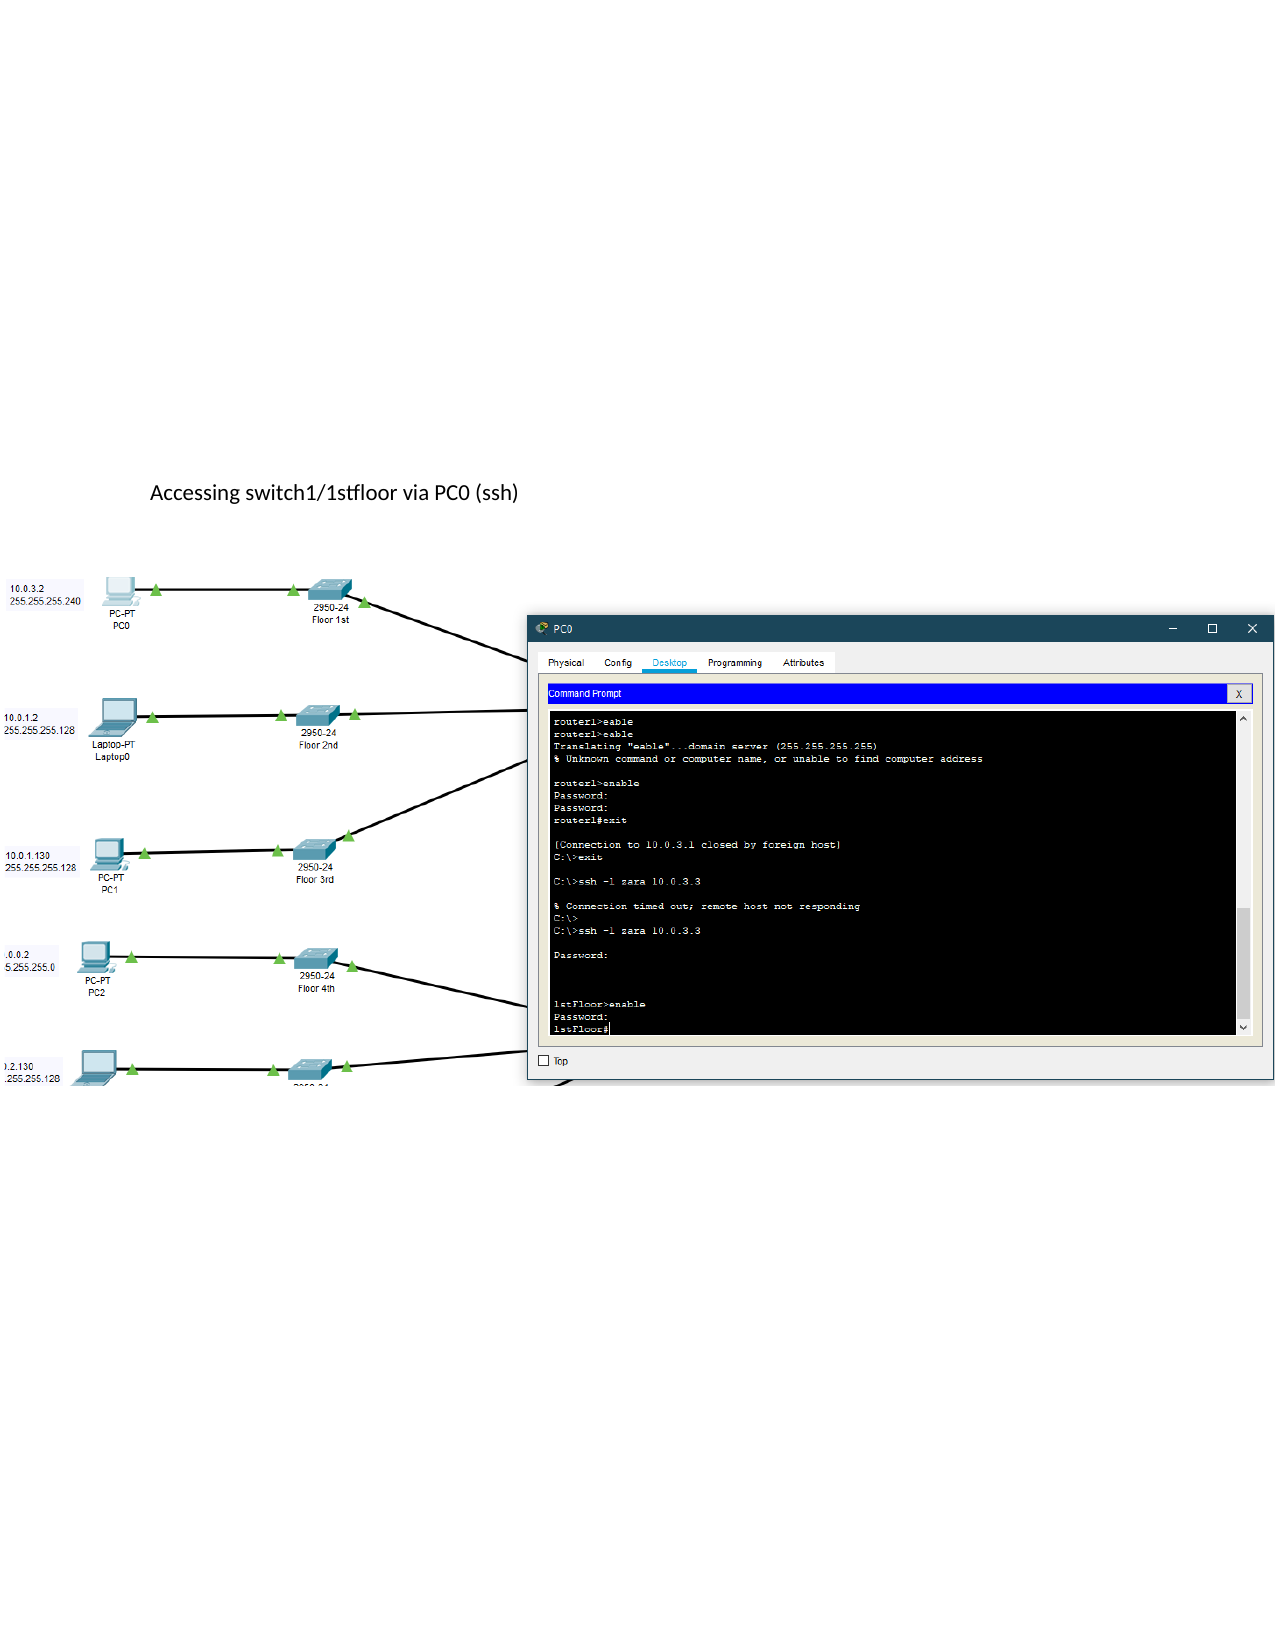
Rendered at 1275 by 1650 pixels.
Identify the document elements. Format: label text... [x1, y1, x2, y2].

text Accessing switch1/1stfloor via PC0 (ssh) [150, 478, 1125, 506]
picture [4, 577, 1275, 1086]
